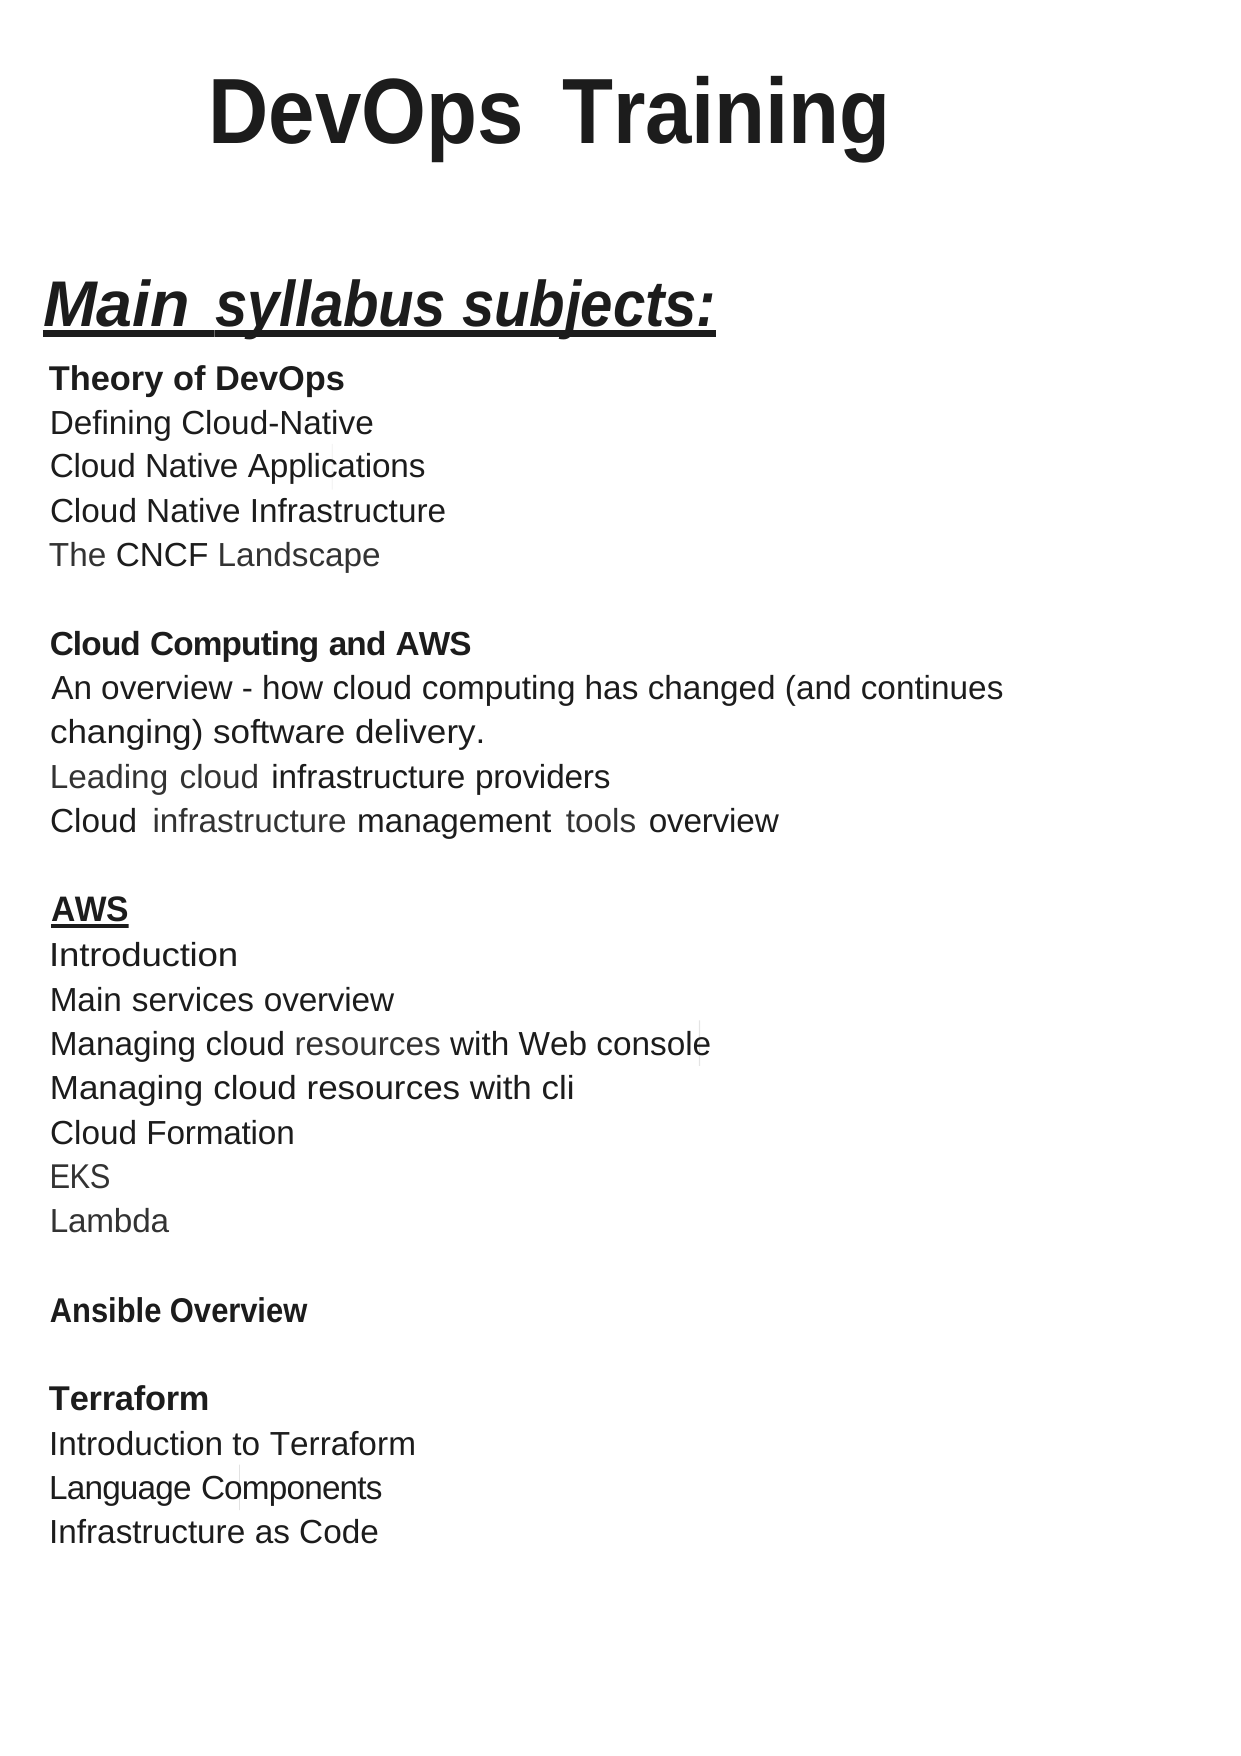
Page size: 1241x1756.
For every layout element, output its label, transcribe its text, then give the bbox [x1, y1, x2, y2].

text EKS [49, 1156, 1065, 1196]
text Cloud Native Infrastructure The CNCF Landscape [49, 491, 501, 574]
text Leading cloud infrastructure providers [49, 757, 1065, 795]
text Introduction [49, 935, 1065, 974]
text Lambda [49, 1202, 1065, 1240]
subtitle Main syllabus subjects: [43, 265, 1065, 340]
text Cloud Computing and AWS [49, 624, 1065, 662]
text Main services overview [49, 980, 1065, 1018]
text Theory of DevOps Defining Cloud-Native Cloud Native Applications [49, 358, 442, 484]
text Managing cloud resources with Web console Managing cloud resources with cli [49, 1024, 869, 1106]
text An overview - how cloud computing has changed (and continues changing) software delivery. [50, 668, 1065, 751]
text Cloud infrastructure management tools overview [50, 801, 1065, 839]
text AWS [51, 888, 1065, 929]
text Cloud Formation [50, 1113, 1065, 1151]
text Introduction to Terraform Language Components Infrastructure as Code [49, 1424, 442, 1551]
text Ansible Overview Terraform [49, 1241, 442, 1418]
